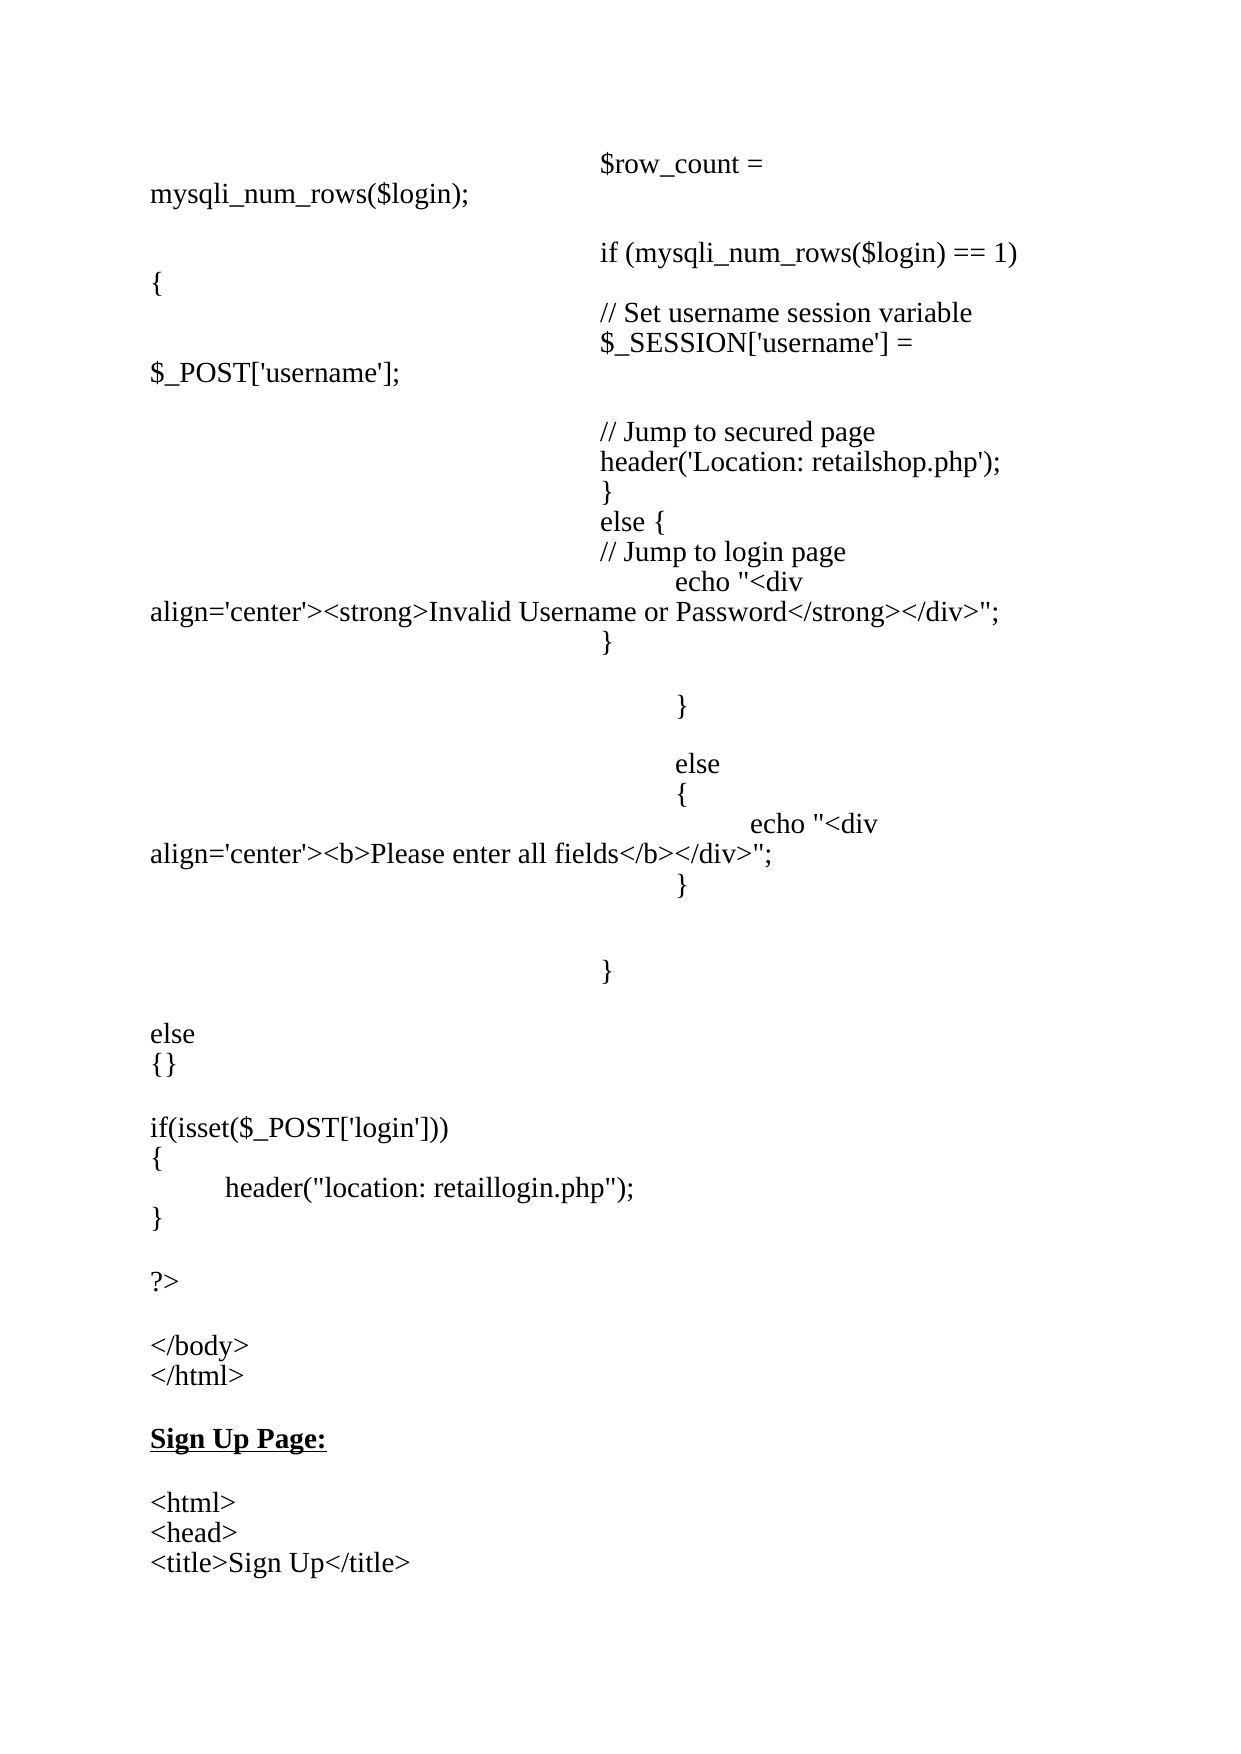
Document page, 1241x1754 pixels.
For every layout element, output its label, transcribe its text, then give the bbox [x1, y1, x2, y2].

text <html> [150, 1488, 1026, 1519]
text } [150, 1204, 1026, 1234]
text } [150, 628, 1026, 658]
text ?> [150, 1267, 1026, 1298]
text } [150, 870, 1026, 900]
text // Jump to login page [150, 537, 1026, 567]
text <title>Sign Up</title> [150, 1549, 1026, 1579]
text </body> [150, 1331, 1026, 1361]
text { [150, 779, 1026, 810]
text if(isset($_POST['login'])) [150, 1113, 1026, 1144]
text } [150, 956, 1026, 986]
text else { [150, 507, 1026, 537]
text </html> [150, 1361, 1026, 1391]
text Sign Up Page: [150, 1425, 1026, 1455]
text header("location: retaillogin.php"); [150, 1174, 1026, 1204]
text {} [150, 1050, 1026, 1080]
text $row_count = mysqli_num_rows($login); [150, 150, 1026, 210]
text echo "<div align='center'><strong>Invalid Username or Password</strong></div>"; [150, 567, 1026, 628]
text } [150, 691, 1026, 721]
text // Jump to secured page [150, 417, 1026, 447]
text $_SESSION['username'] = $_POST['username']; [150, 328, 1026, 389]
text // Set username session variable [150, 298, 1026, 328]
text else [150, 749, 1026, 779]
text { [150, 1144, 1026, 1174]
text echo "<div align='center'><b>Please enter all fields</b></div>"; [150, 810, 1026, 870]
text else [150, 1020, 1026, 1050]
text header('Location: retailshop.php'); [150, 447, 1026, 477]
text if (mysqli_num_rows($login) == 1) { [150, 238, 1026, 298]
text <head> [150, 1519, 1026, 1549]
text } [150, 477, 1026, 507]
